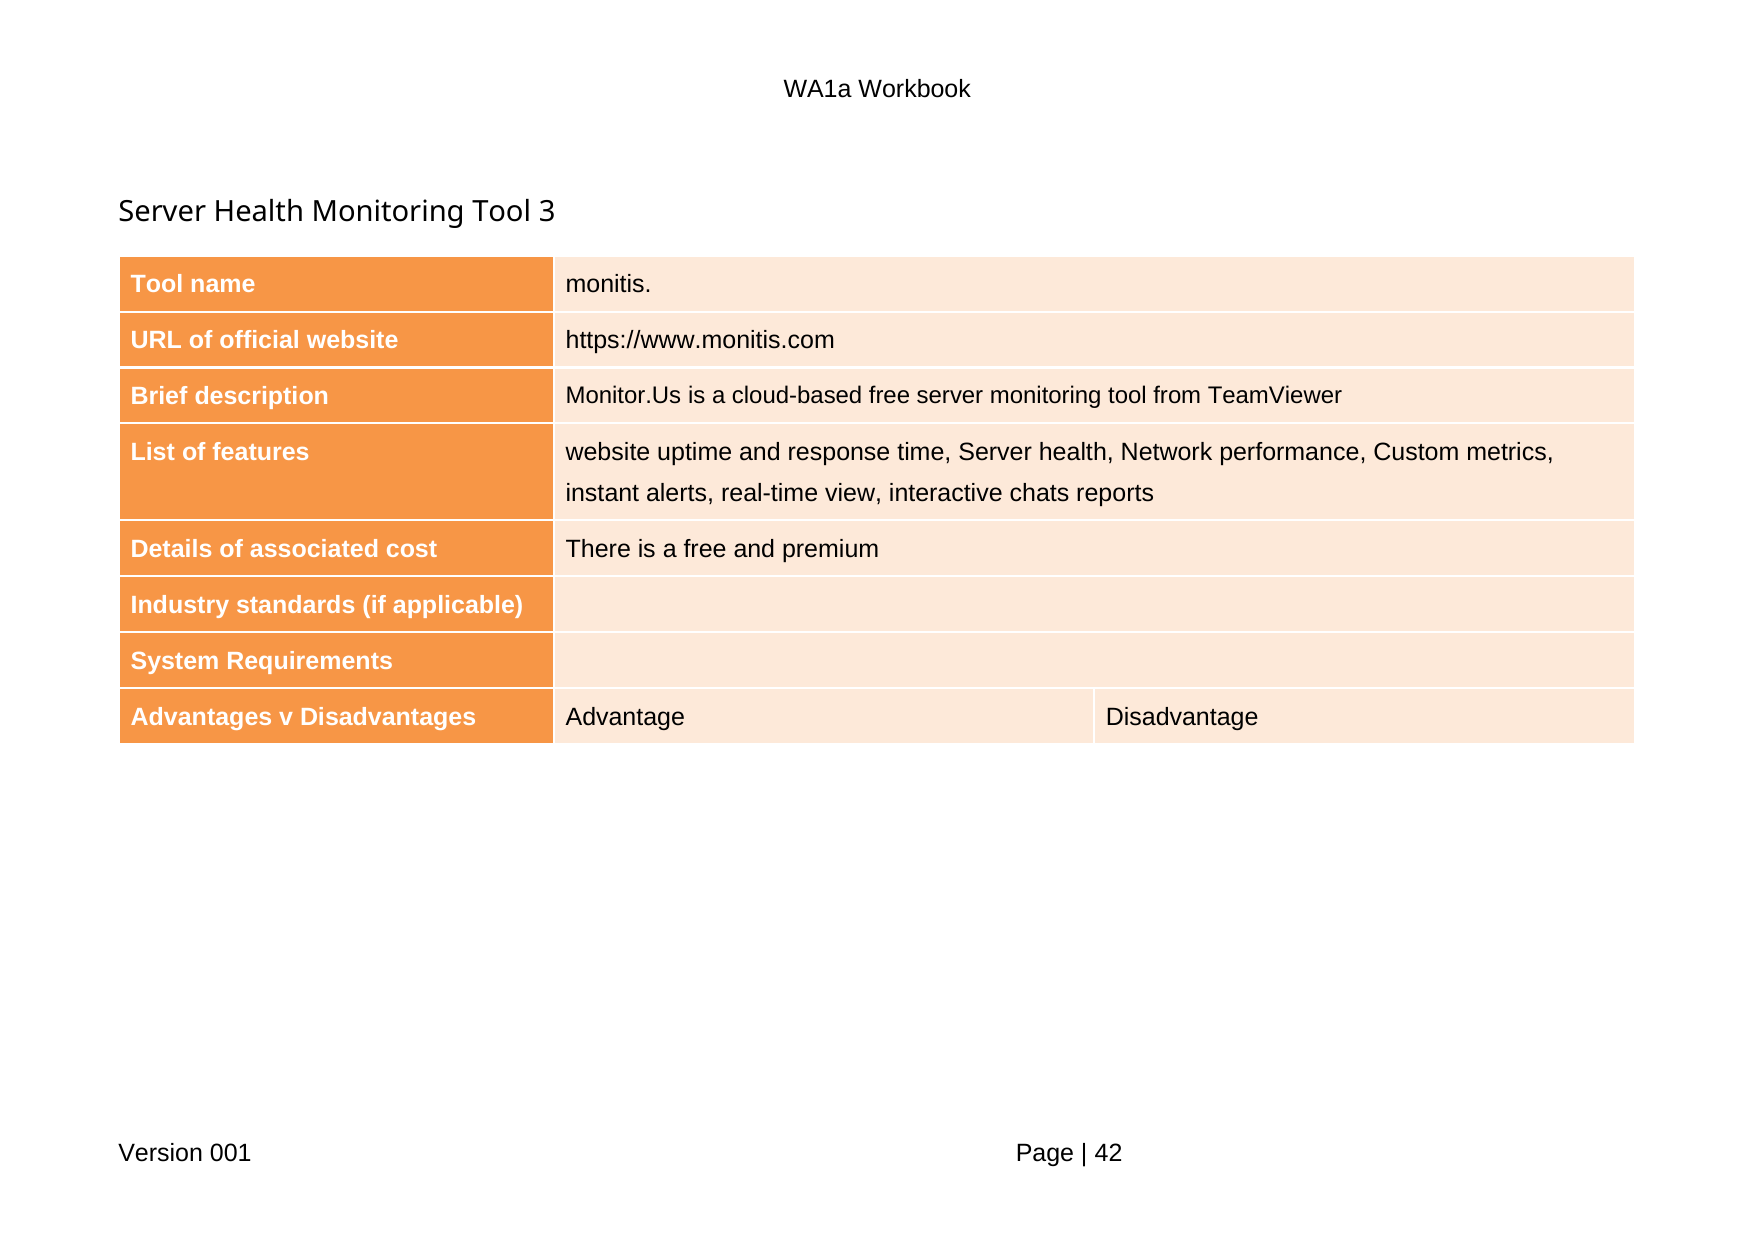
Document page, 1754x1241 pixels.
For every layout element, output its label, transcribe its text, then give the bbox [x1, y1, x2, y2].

table_cell https://www.monitis.com [555, 313, 1634, 366]
subtitle Server Health Monitoring Tool 3 [118, 190, 1636, 230]
table_cell website uptime and response time, Server health, Network performance, Custom metrics, instant alerts, real-time view, interactive chats reports [555, 424, 1634, 519]
table_cell There is a free and premium [555, 521, 1634, 575]
table_cell Industry standards (if applicable) [120, 577, 553, 631]
table_header monitis. [555, 257, 1634, 311]
table_cell Brief description [120, 369, 553, 422]
table_cell Advantage [555, 689, 1093, 743]
table_cell [555, 577, 1634, 631]
table_cell URL of official website [120, 313, 553, 366]
table_cell Monitor.Us is a cloud-based free server monitoring tool from TeamViewer [555, 369, 1634, 422]
table_cell Advantages v Disadvantages [120, 689, 553, 743]
table_header Tool name [120, 257, 553, 311]
table_cell System Requirements [120, 633, 553, 687]
table_cell Details of associated cost [120, 521, 553, 575]
table_cell Disadvantage [1095, 689, 1634, 743]
table_cell [555, 633, 1634, 687]
table_cell List of features [120, 424, 553, 519]
